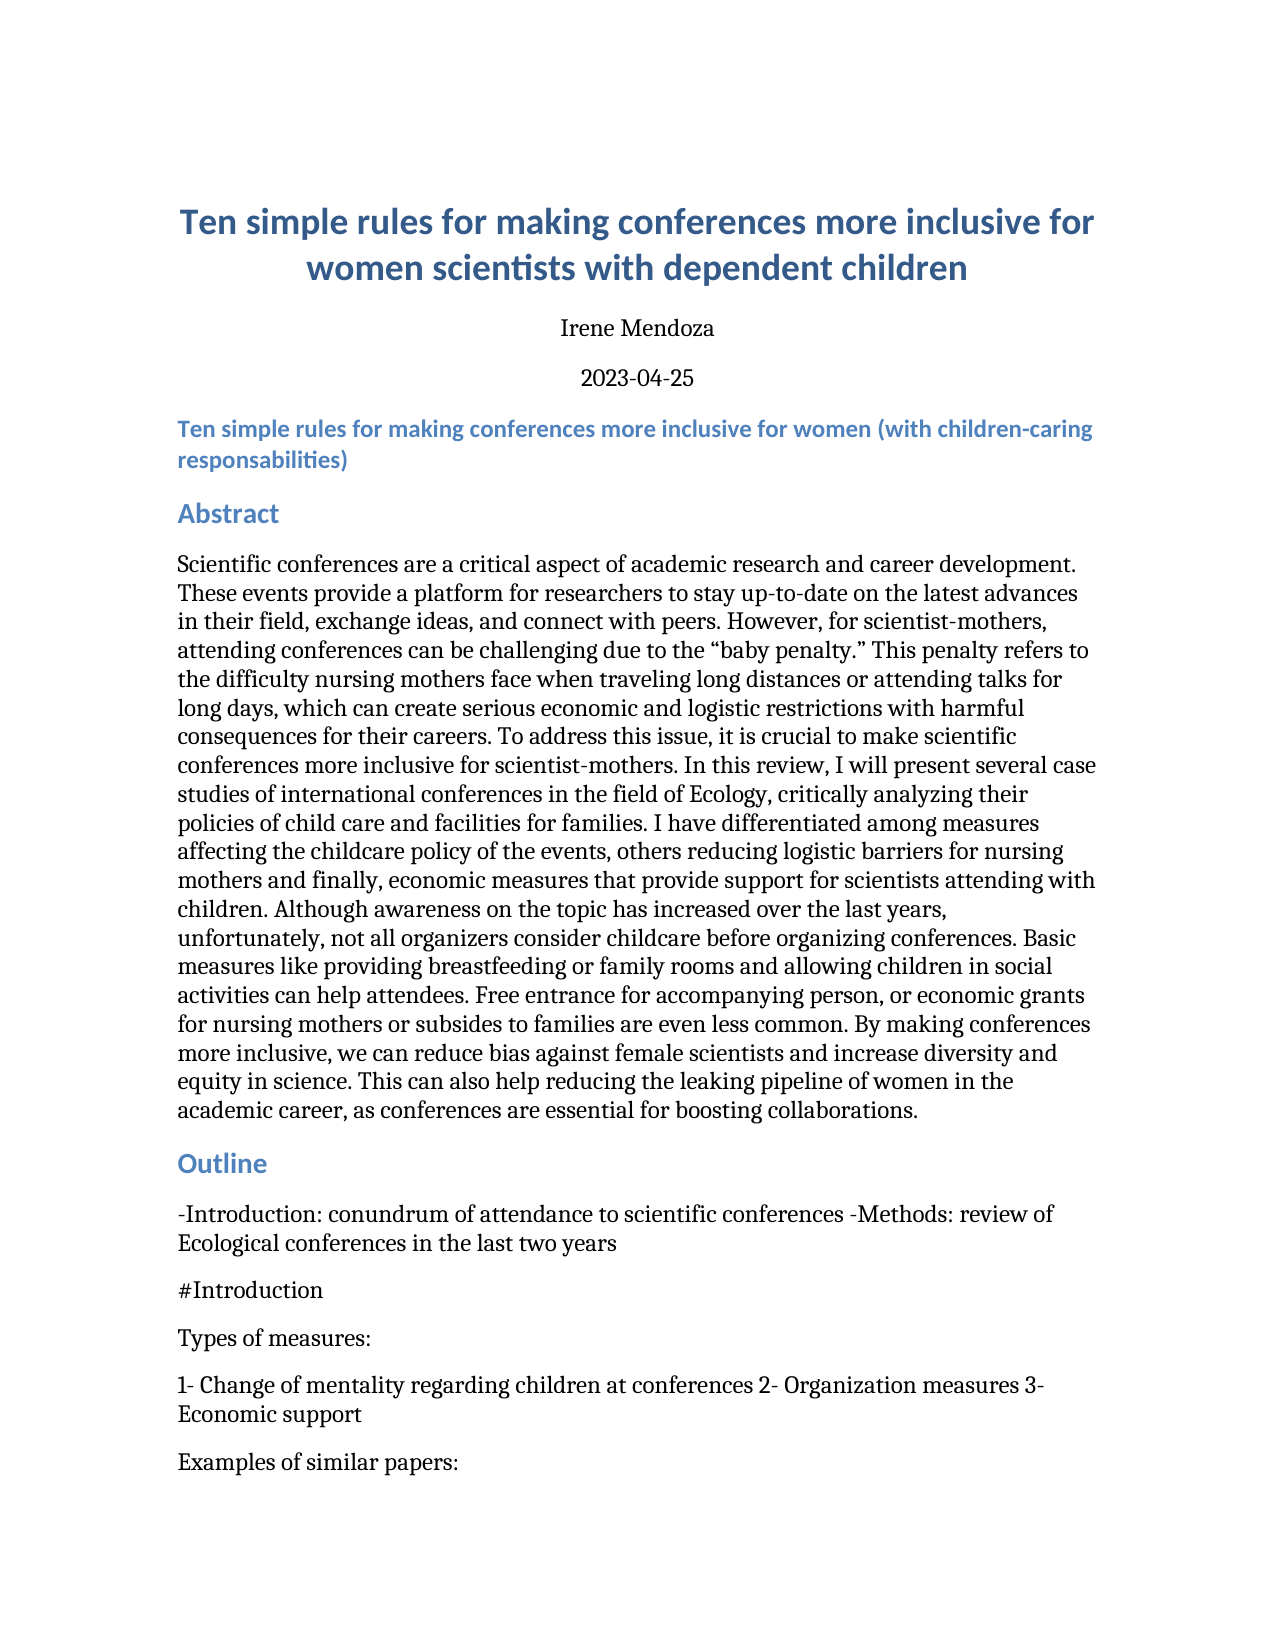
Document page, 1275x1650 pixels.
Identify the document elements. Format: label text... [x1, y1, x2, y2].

text 2023-04-25 [177, 364, 1098, 393]
subtitle Abstract [177, 495, 1098, 531]
text Scientific conferences are a critical aspect of academic research and career development. These events provide a platform for researchers to stay up-to-date on the latest advances in their field, exchange ideas, and connect with peers. However, for scientist-mothers, attending conferences can be challenging due to the “baby penalty.” This penalty refers to the difficulty nursing mothers face when traveling long distances or attending talks for long days, which can create serious economic and logistic restrictions with harmful consequences for their careers. To address this issue, it is crucial to make scientific conferences more inclusive for scientist-mothers. In this review, I will present several case studies of international conferences in the field of Ecology, critically analyzing their policies of child care and facilities for families. I have differentiated among measures affecting the childcare policy of the events, others reducing logistic barriers for nursing mothers and finally, economic measures that provide support for scientists attending with children. Although awareness on the topic has increased over the last years, unfortunately, not all organizers consider childcare before organizing conferences. Basic measures like providing breastfeeding or family rooms and allowing children in social activities can help attendees. Free entrance for accompanying person, or economic grants for nursing mothers or subsides to families are even less common. By making conferences more inclusive, we can reduce bias against female scientists and increase diversity and equity in science. This can also help reducing the leaking pipeline of women in the academic career, as conferences are essential for boosting collaborations. [177, 550, 1098, 1125]
text Irene Mendoza [177, 314, 1098, 343]
text Examples of similar papers: [177, 1447, 1098, 1476]
subtitle Outline [177, 1146, 1098, 1181]
text #Introduction [177, 1276, 1098, 1305]
text 1- Change of mentality regarding children at conferences 2- Organization measures 3- Economic support [177, 1371, 1098, 1429]
subtitle Ten simple rules for making conferences more inclusive for women (with children-caring responsabilities) [177, 413, 1098, 474]
text Types of measures: [177, 1324, 1098, 1352]
text -Introduction: conundrum of attendance to scientific conferences -Methods: review of Ecological conferences in the last two years [177, 1200, 1098, 1257]
title Ten simple rules for making conferences more inclusive for women scientists with dependent children [177, 198, 1098, 289]
